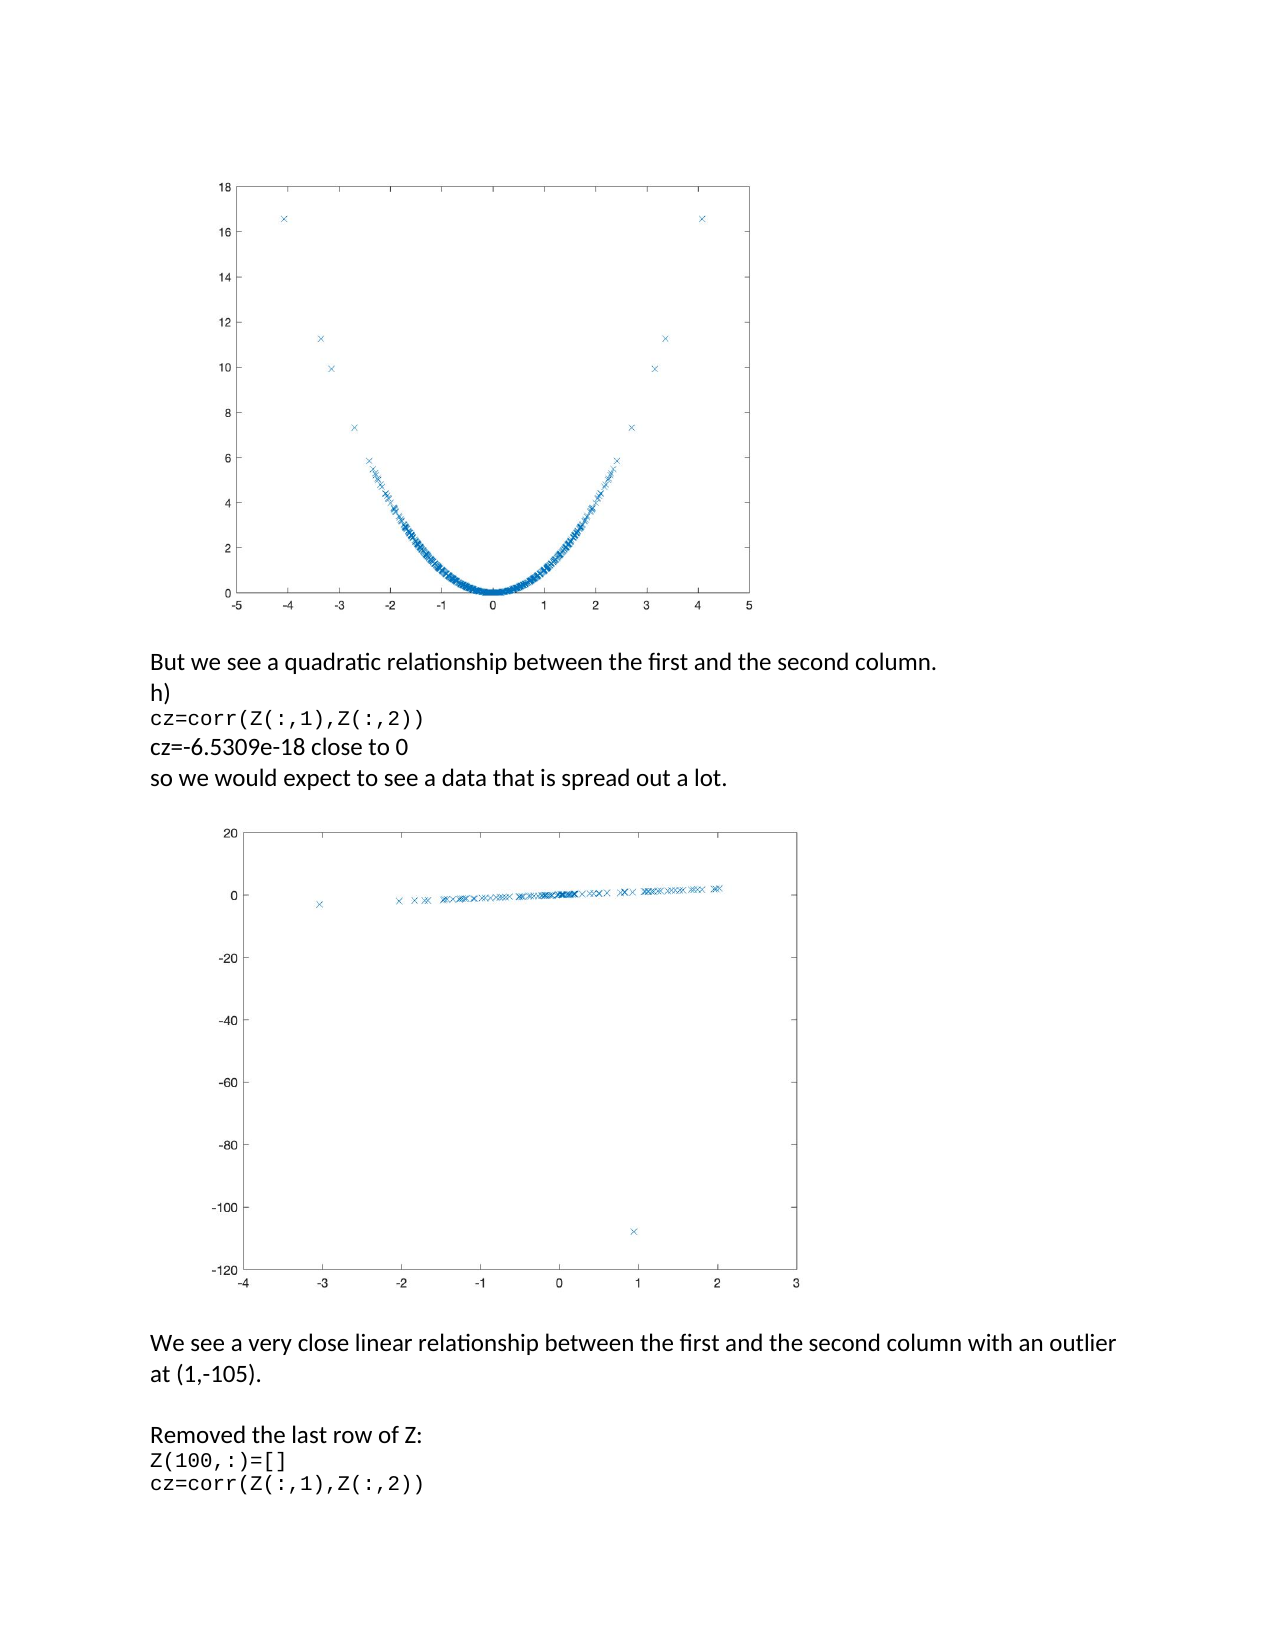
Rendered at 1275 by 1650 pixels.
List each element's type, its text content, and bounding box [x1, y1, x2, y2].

text cz=-6.5309e-18 close to 0 [150, 731, 1125, 762]
text Z(100,:)=[] [150, 1449, 1125, 1473]
picture [150, 792, 864, 1328]
text cz=corr(Z(:,1),Z(:,2)) [150, 707, 1125, 731]
text Removed the last row of Z: [150, 1419, 1125, 1449]
picture [150, 150, 812, 647]
text so we would expect to see a data that is spread out a lot. [150, 762, 1125, 792]
text h) [150, 677, 1125, 707]
text But we see a quadratic relationship between the first and the second column. [150, 646, 1125, 677]
text cz=corr(Z(:,1),Z(:,2)) [150, 1473, 1125, 1497]
text We see a very close linear relationship between the first and the second column with an outlier at (1,-105). [150, 1327, 1125, 1388]
